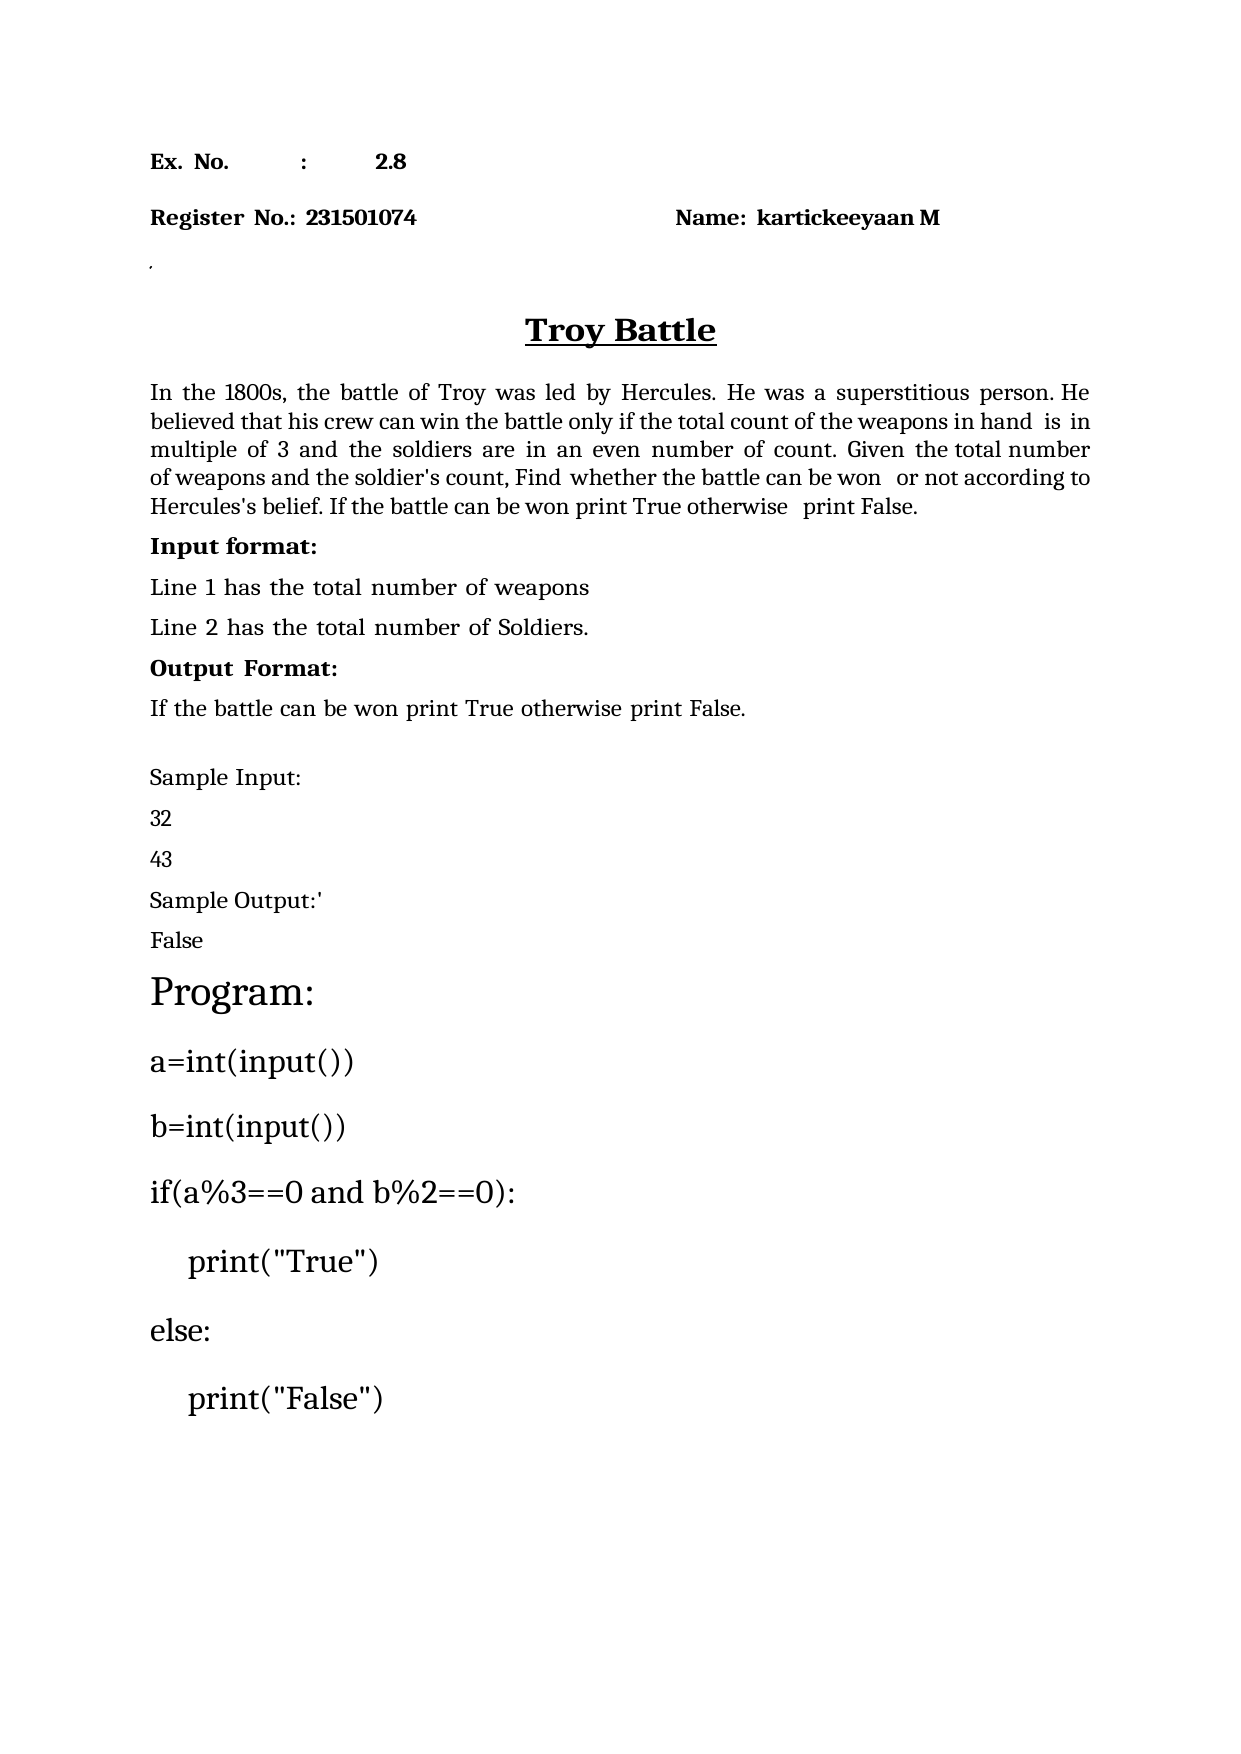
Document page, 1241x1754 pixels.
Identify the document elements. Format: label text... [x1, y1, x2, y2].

text If the battle can be won print True otherwise print False. [150, 694, 1136, 722]
text Register No.: 231501074 Name: kartickeeyaan M [150, 204, 1136, 231]
text Ex. No. : 2.8 [150, 149, 1136, 175]
text Program: a=int(input()) b=int(input()) [150, 967, 378, 1146]
text if(a%3==0 and b%2==0): print("True") [150, 1174, 652, 1281]
text In the 1800s, the battle of Troy was led by Hercules. He was a superstitious person. He believed that his crew can win the battle only if the total count of the weapons in hand is in multiple of 3 and the soldiers are in an even number of count. Given the total number of weapons and the soldier's count, Find whether the battle can be won or not according to Hercules's belief. If the battle can be won print True otherwise print False. [150, 379, 1091, 520]
text print("False") [187, 1379, 1136, 1418]
text 32 [150, 805, 1136, 833]
subtitle Input format: [150, 533, 1136, 561]
text Sample Output:' False [150, 887, 378, 954]
text Line 1 has the total number of weapons Line 2 has the total number of Soldiers. Output Format: [150, 574, 589, 682]
text Sample Input: [150, 764, 1136, 792]
text 43 [150, 846, 1136, 873]
text else: [150, 1310, 1136, 1349]
subtitle Troy Battle [153, 312, 1088, 350]
